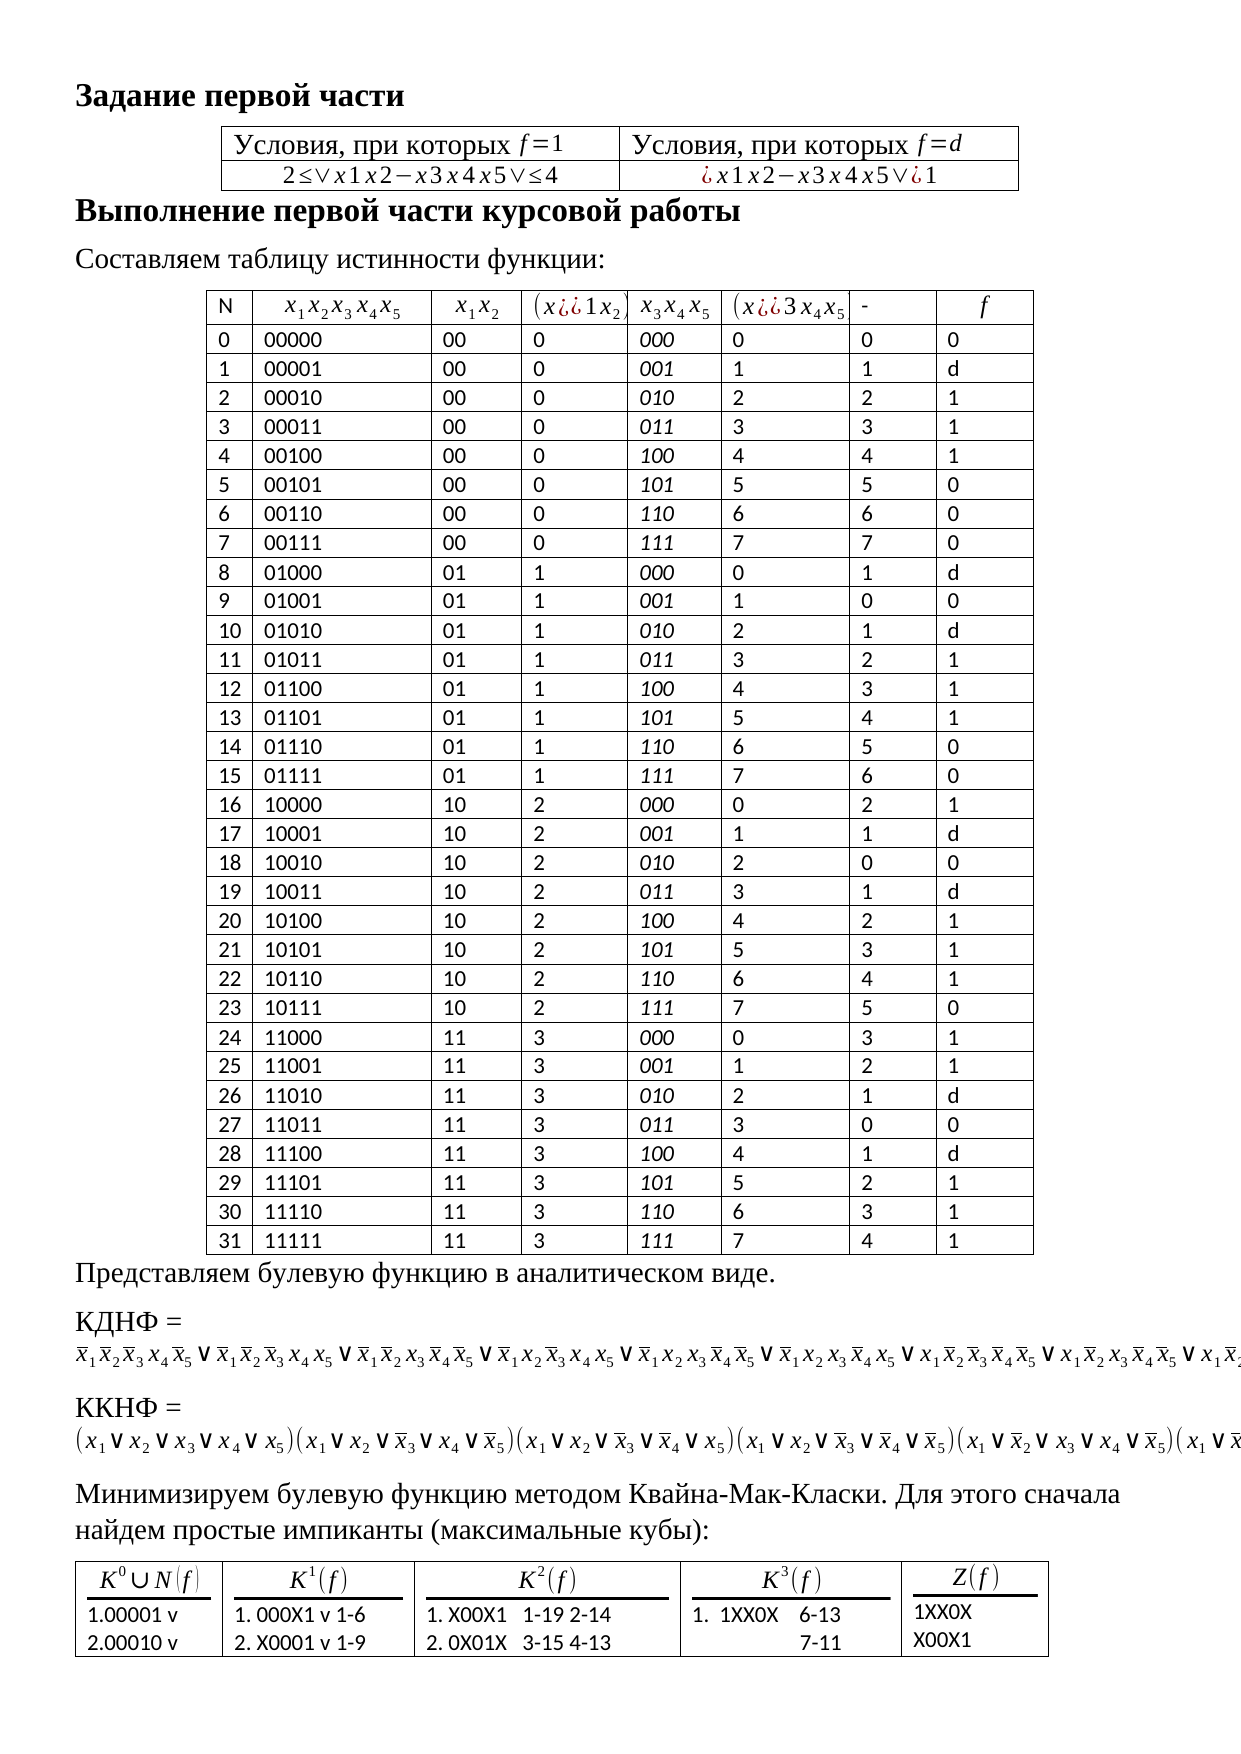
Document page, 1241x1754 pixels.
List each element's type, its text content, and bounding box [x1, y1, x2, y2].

table_cell 01000 [253, 558, 431, 586]
table_cell 29 [207, 1168, 252, 1196]
table_cell 10 [207, 616, 252, 644]
table_cell 00 [432, 441, 521, 469]
table_cell 2 [207, 383, 252, 411]
table_cell 3 [722, 877, 849, 905]
table_cell 00 [432, 354, 521, 382]
table_cell 1 [850, 558, 936, 586]
table_cell 01 [432, 703, 521, 731]
table_cell 5 [722, 470, 849, 498]
table_cell 2 [522, 935, 627, 963]
table_header [722, 291, 849, 324]
table_cell 6 [722, 500, 849, 527]
table_cell 1 [937, 1052, 1033, 1080]
table_cell 12 [207, 674, 252, 702]
table_cell 7 [722, 994, 849, 1022]
table_cell 1 [722, 354, 849, 382]
table_cell 10 [432, 906, 521, 934]
table_cell 111 [628, 994, 721, 1022]
table_cell 6 [850, 500, 936, 527]
table_cell d [937, 616, 1033, 644]
table_cell 111 [628, 529, 721, 557]
table_cell 00100 [253, 441, 431, 469]
table_cell 1 [850, 819, 936, 847]
table_cell 0 [522, 470, 627, 498]
table_cell 10 [432, 877, 521, 905]
table_cell 8 [207, 558, 252, 586]
table_cell 10000 [253, 790, 431, 818]
table_cell 5 [850, 994, 936, 1022]
table_cell 19 [207, 877, 252, 905]
table_cell 001 [628, 1052, 721, 1080]
table_cell 10 [432, 819, 521, 847]
table_cell 18 [207, 848, 252, 876]
table_cell 10 [432, 965, 521, 992]
table_cell 3 [522, 1110, 627, 1138]
table_cell 0 [522, 500, 627, 527]
table_cell 3 [522, 1197, 627, 1225]
table_cell 0 [522, 383, 627, 411]
table_cell 00101 [253, 470, 431, 498]
table_cell 4 [850, 1226, 936, 1254]
table_cell 000 [628, 558, 721, 586]
table_cell 1 [937, 441, 1033, 469]
table_cell 011 [628, 1110, 721, 1138]
table_cell 15 [207, 761, 252, 789]
table_cell 30 [207, 1197, 252, 1225]
table_cell 000 [628, 790, 721, 818]
table_cell 2 [522, 848, 627, 876]
table_cell 2 [722, 616, 849, 644]
table_cell d [937, 558, 1033, 586]
text ККНФ = [75, 1390, 1165, 1457]
table_cell 0 [937, 761, 1033, 789]
table_cell 3 [522, 1139, 627, 1167]
table_cell 110 [628, 1197, 721, 1225]
table_cell 1 [850, 616, 936, 644]
table_cell 7 [207, 529, 252, 557]
table_cell 1 [850, 1139, 936, 1167]
table_cell 001 [628, 587, 721, 615]
table_cell 1 [937, 1226, 1033, 1254]
table_cell 00 [432, 412, 521, 440]
table_cell 0 [937, 732, 1033, 760]
table_cell 111 [628, 1226, 721, 1254]
table_cell 0 [937, 848, 1033, 876]
table_cell 0 [722, 558, 849, 586]
table_cell 31 [207, 1226, 252, 1254]
table_cell 1 [937, 383, 1033, 411]
table_cell d [937, 819, 1033, 847]
table_cell 6 [207, 500, 252, 527]
table_cell 1 [850, 1081, 936, 1109]
table_cell 001 [628, 819, 721, 847]
table_cell 0 [722, 790, 849, 818]
table_cell 2 [722, 848, 849, 876]
table_cell 0 [522, 325, 627, 353]
table_cell 2 [850, 645, 936, 673]
table_cell 25 [207, 1052, 252, 1080]
table_cell 3 [722, 1110, 849, 1138]
table_cell [620, 161, 1018, 189]
table_cell 10 [432, 935, 521, 963]
table_cell 22 [207, 965, 252, 992]
table_cell 1 [522, 674, 627, 702]
table_cell 11011 [253, 1110, 431, 1138]
table_header 1. 1XX0X 6-13 7-11 8-10 [681, 1562, 901, 1656]
table_cell 1 [522, 732, 627, 760]
table_cell 1 [937, 703, 1033, 731]
table_cell 6 [722, 965, 849, 992]
table_cell 28 [207, 1139, 252, 1167]
table_cell 1 [522, 616, 627, 644]
table_cell 1 [522, 761, 627, 789]
table_cell 0 [522, 529, 627, 557]
table_cell 3 [850, 935, 936, 963]
table_cell 01 [432, 645, 521, 673]
table_cell 10 [432, 848, 521, 876]
table_cell 1 [522, 703, 627, 731]
table_cell 010 [628, 1081, 721, 1109]
table_cell 10 [432, 994, 521, 1022]
table_cell 4 [722, 674, 849, 702]
table_cell 11 [432, 1110, 521, 1138]
table_cell 2 [850, 790, 936, 818]
table_cell 110 [628, 500, 721, 527]
table_cell 11 [432, 1052, 521, 1080]
table_cell 0 [937, 994, 1033, 1022]
table_cell 101 [628, 703, 721, 731]
table_cell 10001 [253, 819, 431, 847]
table_cell 0 [207, 325, 252, 353]
table_cell 2 [850, 1168, 936, 1196]
text КДНФ = [75, 1304, 1165, 1371]
table_cell 01101 [253, 703, 431, 731]
table_cell 10010 [253, 848, 431, 876]
table_cell 100 [628, 441, 721, 469]
table_cell 10111 [253, 994, 431, 1022]
table_cell 3 [522, 1081, 627, 1109]
table_cell 17 [207, 819, 252, 847]
table_cell 10011 [253, 877, 431, 905]
table_cell 11 [432, 1168, 521, 1196]
table_cell 1 [937, 674, 1033, 702]
table_cell 1 [937, 1197, 1033, 1225]
table_cell 1 [937, 645, 1033, 673]
table_cell 100 [628, 906, 721, 934]
table_cell 11010 [253, 1081, 431, 1109]
table_cell 2 [850, 383, 936, 411]
table_cell d [937, 1139, 1033, 1167]
table_cell 110 [628, 732, 721, 760]
table_header - [850, 291, 936, 324]
table_header [432, 291, 521, 324]
table_cell 01 [432, 674, 521, 702]
table_cell 1 [722, 1052, 849, 1080]
table_cell 9 [207, 587, 252, 615]
table_cell 0 [937, 1110, 1033, 1138]
table_cell 0 [937, 587, 1033, 615]
table_cell 01111 [253, 761, 431, 789]
table_cell 00 [432, 470, 521, 498]
table_cell 3 [522, 1052, 627, 1080]
table_cell 4 [722, 1139, 849, 1167]
table_cell 00000 [253, 325, 431, 353]
table_cell 00010 [253, 383, 431, 411]
table_cell 11 [432, 1226, 521, 1254]
table_cell 4 [207, 441, 252, 469]
table_cell 00 [432, 529, 521, 557]
table_cell 0 [722, 325, 849, 353]
table_cell 5 [207, 470, 252, 498]
table_cell 0 [722, 1023, 849, 1051]
table_cell 10110 [253, 965, 431, 992]
table_cell 01 [432, 761, 521, 789]
table_cell 16 [207, 790, 252, 818]
table_cell 2 [722, 383, 849, 411]
table_cell 3 [850, 412, 936, 440]
table_cell 2 [522, 819, 627, 847]
table_header Условия, при которых [222, 127, 619, 160]
table_cell 1 [850, 877, 936, 905]
table_cell 000 [628, 325, 721, 353]
table_cell 00001 [253, 354, 431, 382]
table_cell 3 [522, 1023, 627, 1051]
table_cell 4 [850, 965, 936, 992]
table_cell 01 [432, 616, 521, 644]
table_cell 3 [522, 1226, 627, 1254]
table_cell 11 [432, 1197, 521, 1225]
table_cell 13 [207, 703, 252, 731]
table_cell 5 [722, 935, 849, 963]
table_cell 0 [522, 441, 627, 469]
table_cell 2 [522, 906, 627, 934]
table_cell 2 [522, 877, 627, 905]
table_cell 0 [937, 529, 1033, 557]
table_cell [222, 161, 619, 189]
table_cell 2 [522, 790, 627, 818]
table_cell 6 [850, 761, 936, 789]
table_cell 1 [937, 906, 1033, 934]
table_header [628, 291, 721, 324]
table_cell 111 [628, 761, 721, 789]
table_cell 1 [937, 790, 1033, 818]
table_cell 1 [937, 412, 1033, 440]
table_cell 4 [722, 906, 849, 934]
table_cell 011 [628, 645, 721, 673]
table_cell 101 [628, 1168, 721, 1196]
table_cell 3 [722, 412, 849, 440]
table_cell 11000 [253, 1023, 431, 1051]
table_cell 7 [722, 761, 849, 789]
table_cell 4 [722, 441, 849, 469]
table_header [937, 291, 1033, 324]
table_cell 1 [937, 1168, 1033, 1196]
table_cell 11110 [253, 1197, 431, 1225]
table_cell 0 [850, 1110, 936, 1138]
table_cell d [937, 1081, 1033, 1109]
table_cell 21 [207, 935, 252, 963]
table_cell 10101 [253, 935, 431, 963]
table_header Условия, при которых [620, 127, 1018, 160]
table_cell 1 [937, 935, 1033, 963]
table_cell 0 [937, 470, 1033, 498]
table_cell 7 [722, 1226, 849, 1254]
table_cell 11100 [253, 1139, 431, 1167]
table_cell 3 [722, 645, 849, 673]
table_cell 11 [207, 645, 252, 673]
table_cell 26 [207, 1081, 252, 1109]
table_cell 100 [628, 1139, 721, 1167]
table_cell 2 [850, 1052, 936, 1080]
table_cell 0 [850, 848, 936, 876]
table_cell 0 [522, 412, 627, 440]
table_header [253, 291, 431, 324]
table_cell 01100 [253, 674, 431, 702]
table_cell 7 [722, 529, 849, 557]
table_cell 11111 [253, 1226, 431, 1254]
table_cell 1 [937, 965, 1033, 992]
table_cell 27 [207, 1110, 252, 1138]
table_cell 01001 [253, 587, 431, 615]
text Представляем булевую функцию в аналитическом виде. [75, 1255, 1165, 1289]
text Минимизируем булевую функцию методом Квайна-Мак-Класки. Для этого сначала найдем простые импиканты (максимальные кубы): [75, 1476, 1165, 1546]
table_cell 00 [432, 383, 521, 411]
table_cell 24 [207, 1023, 252, 1051]
table_cell 01 [432, 732, 521, 760]
table_cell 5 [850, 470, 936, 498]
table_cell 001 [628, 354, 721, 382]
table_cell 00 [432, 325, 521, 353]
table_cell 7 [850, 529, 936, 557]
table_cell 1 [522, 558, 627, 586]
table_cell 2 [850, 906, 936, 934]
table_cell 3 [850, 674, 936, 702]
table_cell 1 [850, 354, 936, 382]
table_cell 3 [522, 1168, 627, 1196]
table_cell 11001 [253, 1052, 431, 1080]
table_cell 00110 [253, 500, 431, 527]
text Составляем таблицу истинности функции: [75, 241, 1165, 275]
table_cell 1 [522, 587, 627, 615]
table_cell 000 [628, 1023, 721, 1051]
table_cell 20 [207, 906, 252, 934]
table_cell 10100 [253, 906, 431, 934]
table_cell 0 [937, 500, 1033, 527]
table_cell 1 [722, 587, 849, 615]
table_cell 6 [722, 732, 849, 760]
table_cell 110 [628, 965, 721, 992]
table_cell 101 [628, 935, 721, 963]
table_cell 4 [850, 703, 936, 731]
table_cell 23 [207, 994, 252, 1022]
table_cell 10 [432, 790, 521, 818]
table_cell d [937, 354, 1033, 382]
table_cell 2 [522, 994, 627, 1022]
table_cell 01 [432, 587, 521, 615]
table_cell 14 [207, 732, 252, 760]
table_cell 1 [722, 819, 849, 847]
table_cell 5 [850, 732, 936, 760]
table_cell 101 [628, 470, 721, 498]
table_cell 011 [628, 412, 721, 440]
table_cell 01110 [253, 732, 431, 760]
table_cell 0 [850, 587, 936, 615]
table_cell 2 [522, 965, 627, 992]
table_cell d [937, 877, 1033, 905]
table_cell 3 [850, 1197, 936, 1225]
text Задание первой части [75, 75, 1165, 113]
table_cell 4 [850, 441, 936, 469]
table_cell 100 [628, 674, 721, 702]
table_cell 010 [628, 383, 721, 411]
table_cell 5 [722, 703, 849, 731]
table_cell 11 [432, 1081, 521, 1109]
table_cell 0 [937, 325, 1033, 353]
table_cell 00 [432, 500, 521, 527]
table_cell 010 [628, 616, 721, 644]
table_cell 0 [522, 354, 627, 382]
table_header N [207, 291, 252, 324]
table_cell 1 [522, 645, 627, 673]
table_cell 5 [722, 1168, 849, 1196]
table_cell 6 [722, 1197, 849, 1225]
table_cell 010 [628, 848, 721, 876]
table_cell 3 [207, 412, 252, 440]
table_header [522, 291, 627, 324]
table_cell 0 [850, 325, 936, 353]
table_cell 01011 [253, 645, 431, 673]
table_cell 11 [432, 1023, 521, 1051]
table_cell 1 [937, 1023, 1033, 1051]
table_cell 01010 [253, 616, 431, 644]
table_cell 01 [432, 558, 521, 586]
table_cell 011 [628, 877, 721, 905]
table_cell 3 [850, 1023, 936, 1051]
table_header 1XX0X X00X1 0X01X XX100 X10X0 X1X00 X110X 1X1X0 11XX0 111XX [902, 1562, 1048, 1656]
table_cell 1 [207, 354, 252, 382]
table_cell 00011 [253, 412, 431, 440]
text Выполнение первой части курсовой работы [75, 191, 1165, 229]
table_cell 00111 [253, 529, 431, 557]
table_cell 11 [432, 1139, 521, 1167]
table_cell 2 [722, 1081, 849, 1109]
table_cell 11101 [253, 1168, 431, 1196]
